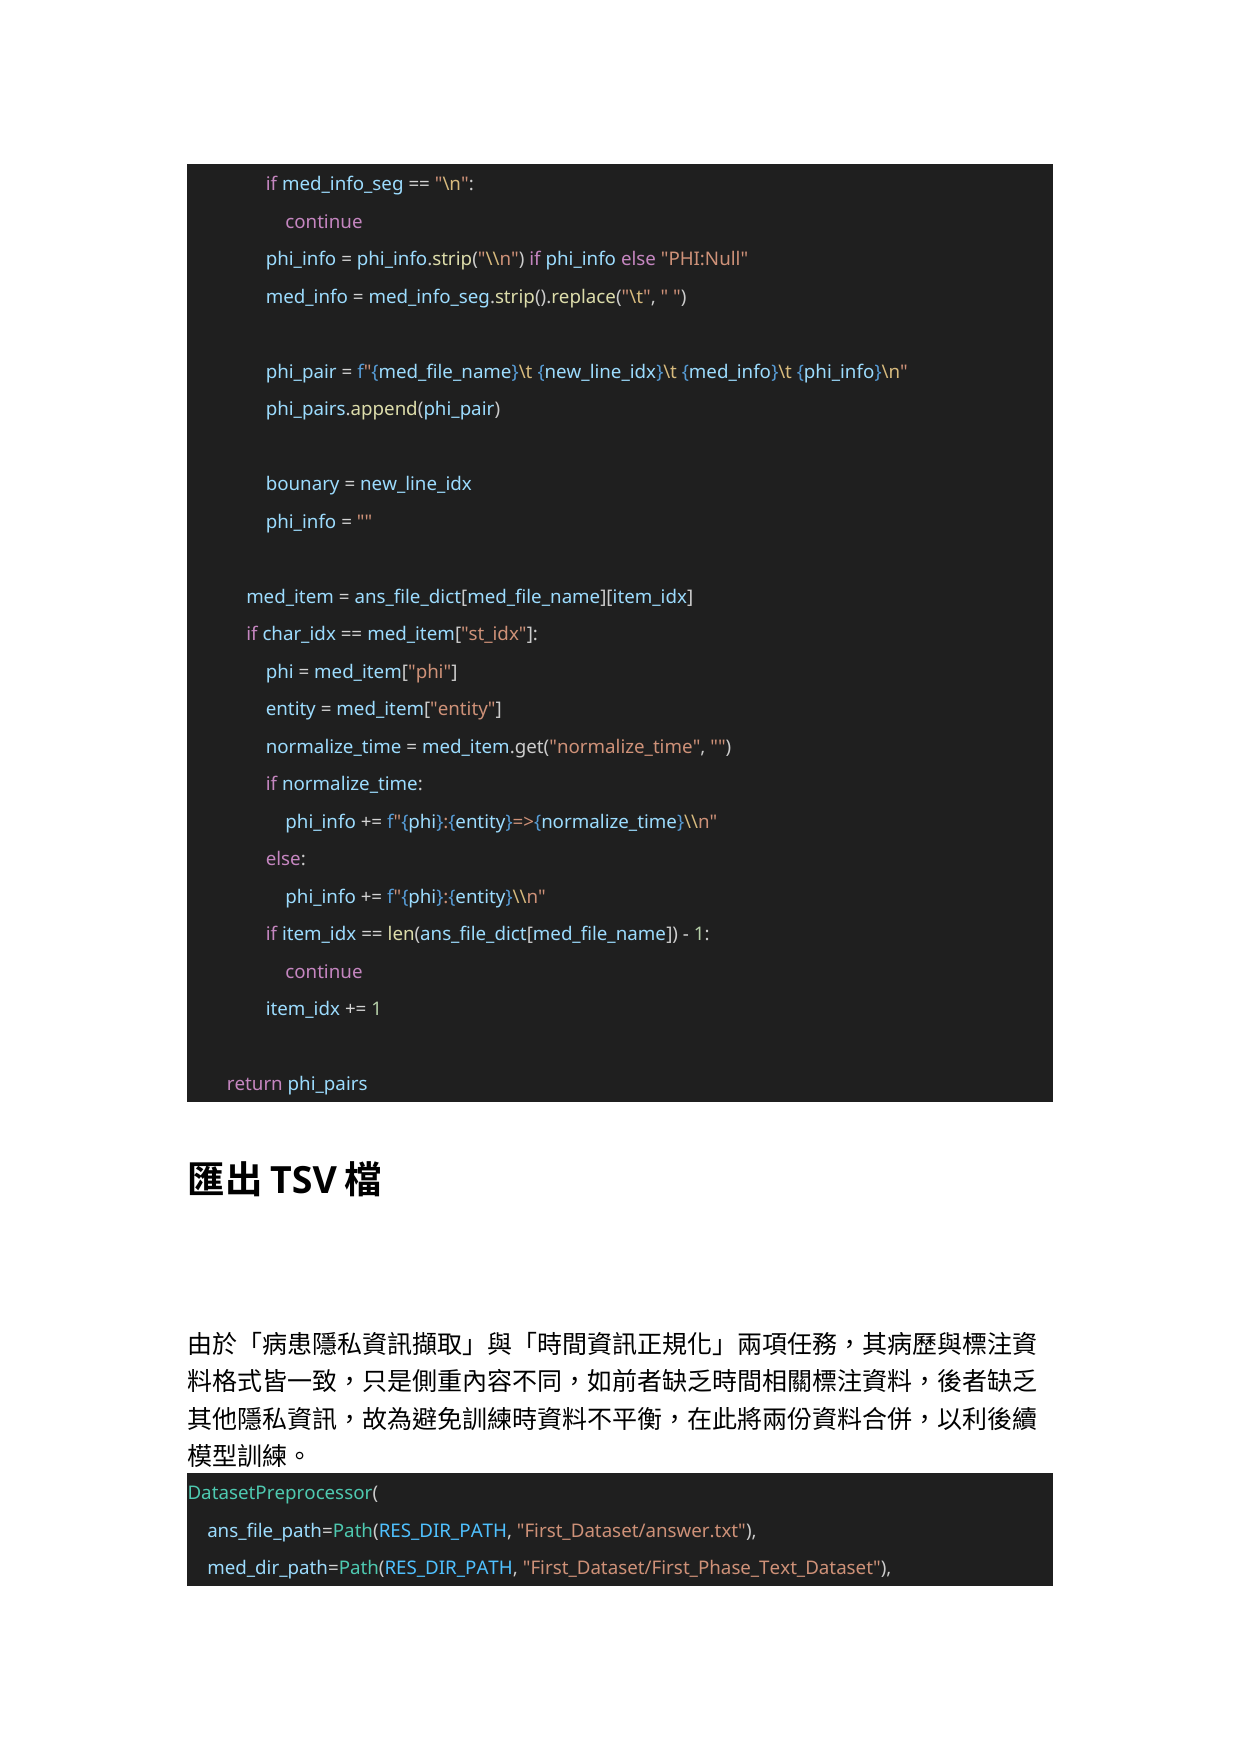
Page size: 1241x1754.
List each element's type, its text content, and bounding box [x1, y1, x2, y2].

text return phi_pairs [187, 1064, 1053, 1102]
text phi_info = phi_info.strip("\\n") if phi_info else "PHI:Null" [187, 239, 1053, 277]
text item_idx += 1 [187, 989, 1053, 1027]
text med_dir_path=Path(RES_DIR_PATH, "First_Dataset/First_Phase_Text_Dataset"), [187, 1548, 1053, 1586]
text continue [187, 202, 1053, 239]
subtitle 匯出TSV檔 [187, 1139, 1053, 1214]
text ans_file_path=Path(RES_DIR_PATH, "First_Dataset/answer.txt"), [187, 1511, 1053, 1548]
text if normalize_time: [187, 764, 1053, 802]
text if item_idx == len(ans_file_dict[med_file_name]) - 1: [187, 914, 1053, 952]
text phi_info = "" [187, 502, 1053, 539]
text bounary = new_line_idx [187, 464, 1053, 502]
text normalize_time = med_item.get("normalize_time", "") [187, 727, 1053, 764]
text entity = med_item["entity"] [187, 689, 1053, 727]
text phi_info += f"{phi}:{entity}=>{normalize_time}\\n" [187, 802, 1053, 839]
text if char_idx == med_item["st_idx"]: [187, 614, 1053, 652]
text DatasetPreprocessor( [187, 1473, 1053, 1511]
text if med_info_seg == "\n": [187, 164, 1053, 202]
text phi_pair = f"{med_file_name}\t {new_line_idx}\t {med_info}\t {phi_info}\n" [187, 352, 1053, 389]
text phi_pairs.append(phi_pair) [187, 389, 1053, 427]
text 由於「病患隱私資訊擷取」與「時間資訊正規化」兩項任務，其病歷與標注資料格式皆一致，只是側重內容不同，如前者缺乏時間相關標注資料，後者缺乏其他隱私資訊，故為避免訓練時資料不平衡，在此將兩份資料合併，以利後續模型訓練。 [187, 1323, 1053, 1473]
text phi_info += f"{phi}:{entity}\\n" [187, 877, 1053, 914]
text med_item = ans_file_dict[med_file_name][item_idx] [187, 577, 1053, 614]
text phi = med_item["phi"] [187, 652, 1053, 689]
text continue [187, 952, 1053, 989]
text med_info = med_info_seg.strip().replace("\t", " ") [187, 277, 1053, 314]
text else: [187, 839, 1053, 877]
